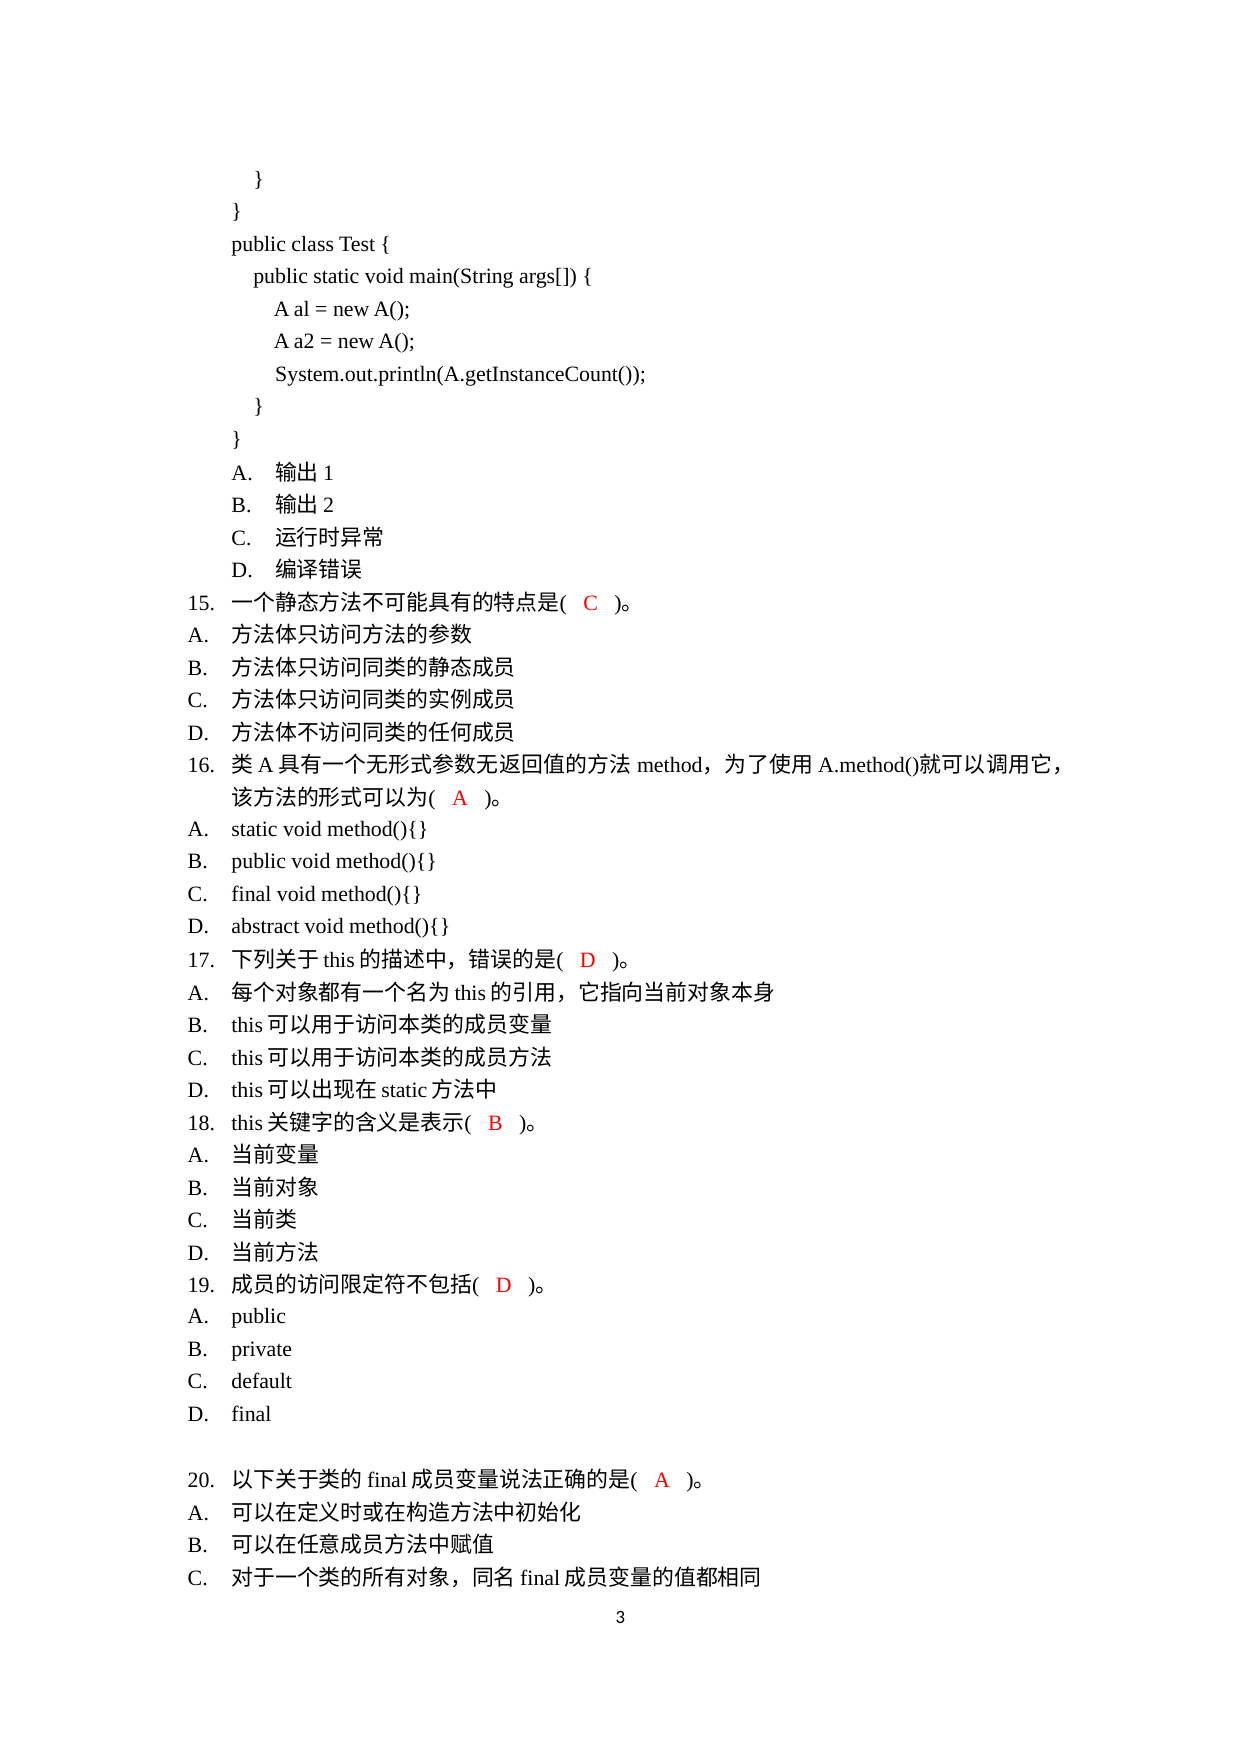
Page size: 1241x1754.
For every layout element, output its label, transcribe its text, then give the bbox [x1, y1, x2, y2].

text A a2 = new A(); [231, 324, 1053, 357]
list 可以在定义时或在构造方法中初始化 [187, 1494, 1053, 1527]
list static void method(){} [187, 812, 1053, 844]
list public void method(){} [187, 844, 1053, 877]
list 方法体不访问同类的任何成员 [187, 714, 1053, 747]
text } [231, 162, 1053, 194]
list 运行时异常 [231, 519, 1053, 552]
list 方法体只访问同类的实例成员 [187, 682, 1053, 714]
text System.out.println(A.getInstanceCount()); [231, 357, 1053, 389]
list 一个静态方法不可能具有的特点是( C )。 [187, 584, 1053, 617]
text A al = new A(); [231, 292, 1053, 324]
text } [231, 422, 1053, 454]
list 当前类 [187, 1202, 1053, 1234]
list 每个对象都有一个名为this的引用，它指向当前对象本身 [187, 974, 1053, 1007]
list this可以出现在static方法中 [187, 1072, 1053, 1104]
list private [187, 1332, 1053, 1364]
list 类A具有一个无形式参数无返回值的方法method，为了使用A.method()就可以调用它，该方法的形式可以为( A )。 [187, 747, 1053, 812]
list 当前对象 [187, 1169, 1053, 1202]
list final void method(){} [187, 877, 1053, 909]
list this可以用于访问本类的成员方法 [187, 1039, 1053, 1072]
list final [187, 1397, 1053, 1429]
text public static void main(String args[]) { [231, 259, 1053, 292]
text } [231, 194, 1053, 227]
list 当前变量 [187, 1137, 1053, 1169]
list 输出2 [231, 487, 1053, 519]
text public class Test { [231, 227, 1053, 259]
list default [187, 1364, 1053, 1397]
text } [231, 389, 1053, 422]
list 成员的访问限定符不包括( D )。 [187, 1267, 1053, 1299]
list 以下关于类的final成员变量说法正确的是( A )。 [187, 1462, 1053, 1494]
list 编译错误 [231, 552, 1053, 584]
list public [187, 1299, 1053, 1332]
list 可以在任意成员方法中赋值 [187, 1527, 1053, 1559]
list abstract void method(){} [187, 909, 1053, 942]
list 输出1 [231, 454, 1053, 487]
list 方法体只访问方法的参数 [187, 617, 1053, 649]
list 方法体只访问同类的静态成员 [187, 649, 1053, 682]
list 对于一个类的所有对象，同名final成员变量的值都相同 [187, 1559, 1053, 1592]
list 当前方法 [187, 1234, 1053, 1267]
list this关键字的含义是表示( B )。 [187, 1104, 1053, 1137]
list this可以用于访问本类的成员变量 [187, 1007, 1053, 1039]
list 下列关于this的描述中，错误的是( D )。 [187, 942, 1053, 974]
